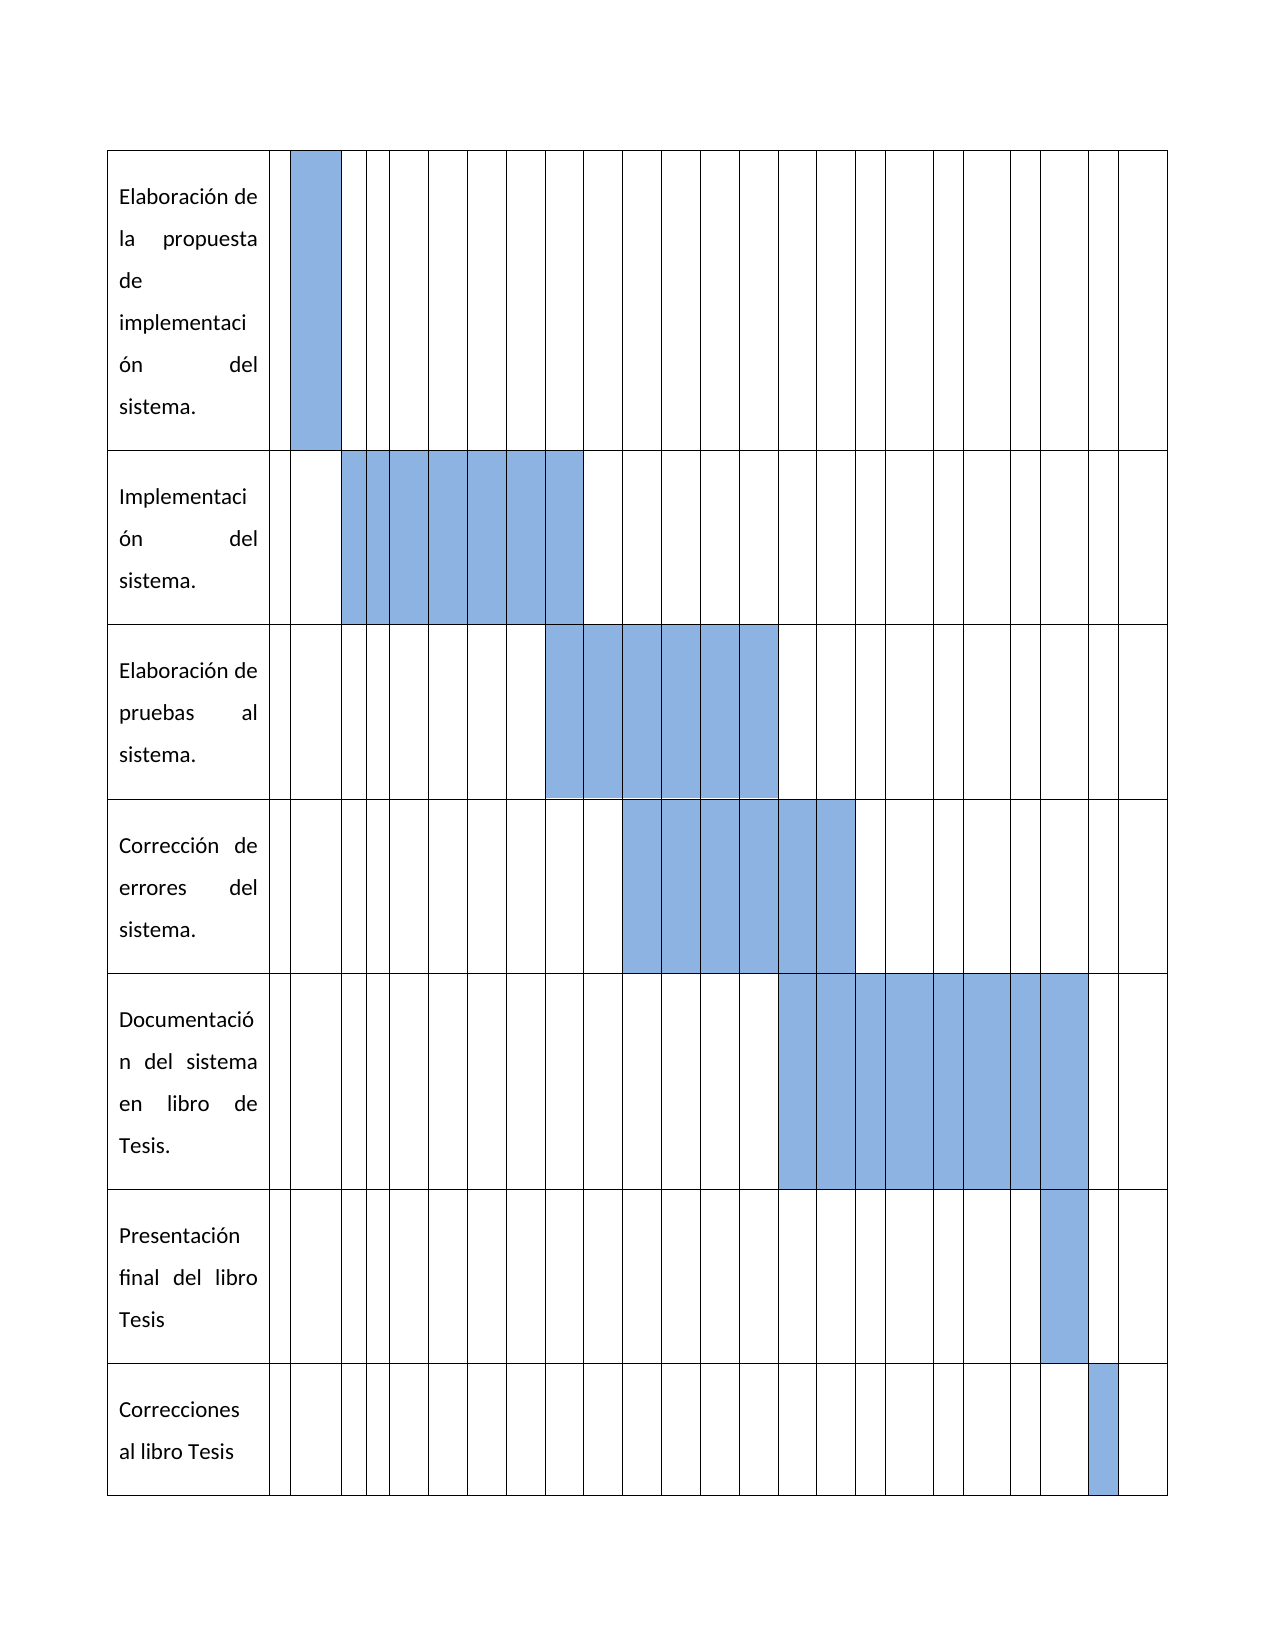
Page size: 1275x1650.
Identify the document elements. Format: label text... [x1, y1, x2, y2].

table_cell [429, 1190, 467, 1363]
table_cell [390, 151, 428, 450]
table_cell [270, 151, 290, 450]
table_cell [291, 1364, 341, 1495]
table_cell [546, 1190, 583, 1363]
table_cell [390, 1364, 428, 1495]
table_cell [740, 800, 778, 973]
table_cell [662, 451, 700, 624]
table_cell [856, 1364, 885, 1495]
table_cell [623, 1190, 661, 1363]
table_cell [701, 1364, 739, 1495]
table_cell [429, 451, 467, 624]
table_cell [1041, 974, 1088, 1189]
table_cell [507, 1190, 545, 1363]
table_cell [546, 800, 583, 973]
table_cell Elaboración de pruebas al sistema. [108, 625, 269, 798]
table_cell [701, 800, 739, 973]
table_cell [390, 451, 428, 624]
table_cell [1089, 625, 1118, 798]
table_cell [270, 800, 290, 973]
table_cell [342, 800, 366, 973]
table_cell [779, 625, 816, 798]
table_cell [623, 625, 661, 798]
table_cell [701, 451, 739, 624]
table_cell [1119, 974, 1167, 1189]
table_cell [779, 800, 816, 973]
table_cell [546, 151, 583, 450]
table_cell [934, 974, 963, 1189]
table_cell [546, 1364, 583, 1495]
table_cell [779, 1190, 816, 1363]
table_cell [740, 1190, 778, 1363]
table_cell [817, 800, 855, 973]
table_cell [1119, 800, 1167, 973]
table_cell [964, 1190, 1010, 1363]
table_cell [507, 151, 545, 450]
table_cell [291, 151, 341, 450]
table_cell [886, 974, 933, 1189]
table_cell [701, 151, 739, 450]
table_cell [817, 1364, 855, 1495]
table_cell [468, 151, 506, 450]
table_cell [1119, 1190, 1167, 1363]
table_cell [367, 151, 389, 450]
table_cell [342, 625, 366, 798]
table_cell [964, 151, 1010, 450]
table_cell [964, 800, 1010, 973]
table_cell [623, 800, 661, 973]
table_cell [934, 451, 963, 624]
table_cell [886, 800, 933, 973]
table_cell [817, 625, 855, 798]
table_cell [886, 151, 933, 450]
table_cell [584, 451, 622, 624]
table_cell [856, 625, 885, 798]
table_cell [662, 1190, 700, 1363]
table_cell [740, 974, 778, 1189]
table_cell [856, 1190, 885, 1363]
table_cell [584, 625, 622, 798]
table_cell [546, 451, 583, 624]
table_cell [1089, 1190, 1118, 1363]
table_cell [390, 800, 428, 973]
table_cell [856, 451, 885, 624]
table_cell [291, 800, 341, 973]
table_cell [1041, 625, 1088, 798]
table_cell [390, 974, 428, 1189]
table_cell Documentación del sistema en libro de Tesis. [108, 974, 269, 1189]
table_cell [1011, 451, 1040, 624]
table_cell [584, 974, 622, 1189]
table_cell [817, 451, 855, 624]
table_cell [662, 800, 700, 973]
table_cell [507, 1364, 545, 1495]
table_cell [429, 1364, 467, 1495]
table_cell Correcciones al libro Tesis [108, 1364, 269, 1495]
table_cell [740, 625, 778, 798]
table_cell [817, 1190, 855, 1363]
table_cell [1119, 151, 1167, 450]
table_cell [367, 974, 389, 1189]
table_cell [779, 1364, 816, 1495]
table_cell [390, 1190, 428, 1363]
table_cell [1089, 974, 1118, 1189]
table_cell [468, 1190, 506, 1363]
table_cell [1041, 800, 1088, 973]
table_cell [468, 1364, 506, 1495]
table_cell [270, 625, 290, 798]
table_cell [964, 974, 1010, 1189]
table_cell [367, 1190, 389, 1363]
table_cell Presentación final del libro Tesis [108, 1190, 269, 1363]
table_cell [342, 1190, 366, 1363]
table_cell [468, 800, 506, 973]
table_cell [367, 625, 389, 798]
table_cell [584, 151, 622, 450]
table_cell [1011, 625, 1040, 798]
table_cell [342, 151, 366, 450]
table_cell [390, 625, 428, 798]
table_cell [468, 974, 506, 1189]
table_cell [429, 974, 467, 1189]
table_cell [367, 1364, 389, 1495]
table_cell [468, 451, 506, 624]
table_cell [1011, 800, 1040, 973]
table_cell [623, 451, 661, 624]
table_cell [367, 800, 389, 973]
table_cell [270, 1190, 290, 1363]
table_cell [1119, 625, 1167, 798]
table_cell [779, 974, 816, 1189]
table_cell [1011, 151, 1040, 450]
table_cell [507, 625, 545, 798]
table_cell [662, 974, 700, 1189]
table_cell [964, 625, 1010, 798]
table_cell [546, 625, 583, 798]
table_cell [934, 151, 963, 450]
table_cell [270, 1364, 290, 1495]
table_cell [623, 151, 661, 450]
table_cell [662, 1364, 700, 1495]
table_cell [886, 1364, 933, 1495]
table_cell [662, 151, 700, 450]
table_cell [1089, 1364, 1118, 1495]
table_cell [886, 625, 933, 798]
table_cell [964, 1364, 1010, 1495]
table_cell [507, 974, 545, 1189]
table_cell [270, 451, 290, 624]
table_cell [1041, 451, 1088, 624]
table_cell [701, 625, 739, 798]
table_cell [546, 974, 583, 1189]
table_cell [584, 1190, 622, 1363]
table_cell [779, 151, 816, 450]
table_cell [701, 1190, 739, 1363]
table_cell [342, 974, 366, 1189]
table_cell [507, 800, 545, 973]
table_cell [817, 151, 855, 450]
table_cell Elaboración de la propuesta de implementación del sistema. [108, 151, 269, 450]
table_cell [740, 151, 778, 450]
table_cell [429, 625, 467, 798]
table_cell [291, 1190, 341, 1363]
table_cell [291, 974, 341, 1189]
table_cell [1011, 1364, 1040, 1495]
table_cell [856, 974, 885, 1189]
table_cell [291, 451, 341, 624]
table_cell [584, 1364, 622, 1495]
table_cell [934, 1190, 963, 1363]
table_cell Implementación del sistema. [108, 451, 269, 624]
table_cell [964, 451, 1010, 624]
table_cell [468, 625, 506, 798]
table_cell [934, 800, 963, 973]
table_cell [429, 151, 467, 450]
table_cell [623, 1364, 661, 1495]
table_cell [779, 451, 816, 624]
table_cell [429, 800, 467, 973]
table_cell [623, 974, 661, 1189]
table_cell [367, 451, 389, 624]
table_cell [1119, 451, 1167, 624]
table_cell [1089, 151, 1118, 450]
table_cell [1011, 974, 1040, 1189]
table_cell [856, 800, 885, 973]
table_cell [1041, 1364, 1088, 1495]
table_cell [934, 625, 963, 798]
table_cell [1089, 800, 1118, 973]
table_cell Corrección de errores del sistema. [108, 800, 269, 973]
table_cell [934, 1364, 963, 1495]
table_cell [817, 974, 855, 1189]
table_cell [584, 800, 622, 973]
table_cell [1089, 451, 1118, 624]
table_cell [342, 451, 366, 624]
table_cell [270, 974, 290, 1189]
table_cell [1011, 1190, 1040, 1363]
table_cell [662, 625, 700, 798]
table_cell [740, 451, 778, 624]
table_cell [701, 974, 739, 1189]
table_cell [886, 451, 933, 624]
table_cell [342, 1364, 366, 1495]
table_cell [856, 151, 885, 450]
table_cell [507, 451, 545, 624]
table_cell [740, 1364, 778, 1495]
table_cell [291, 625, 341, 798]
table_cell [886, 1190, 933, 1363]
table_cell [1041, 151, 1088, 450]
table_cell [1119, 1364, 1167, 1495]
table_cell [1041, 1190, 1088, 1363]
